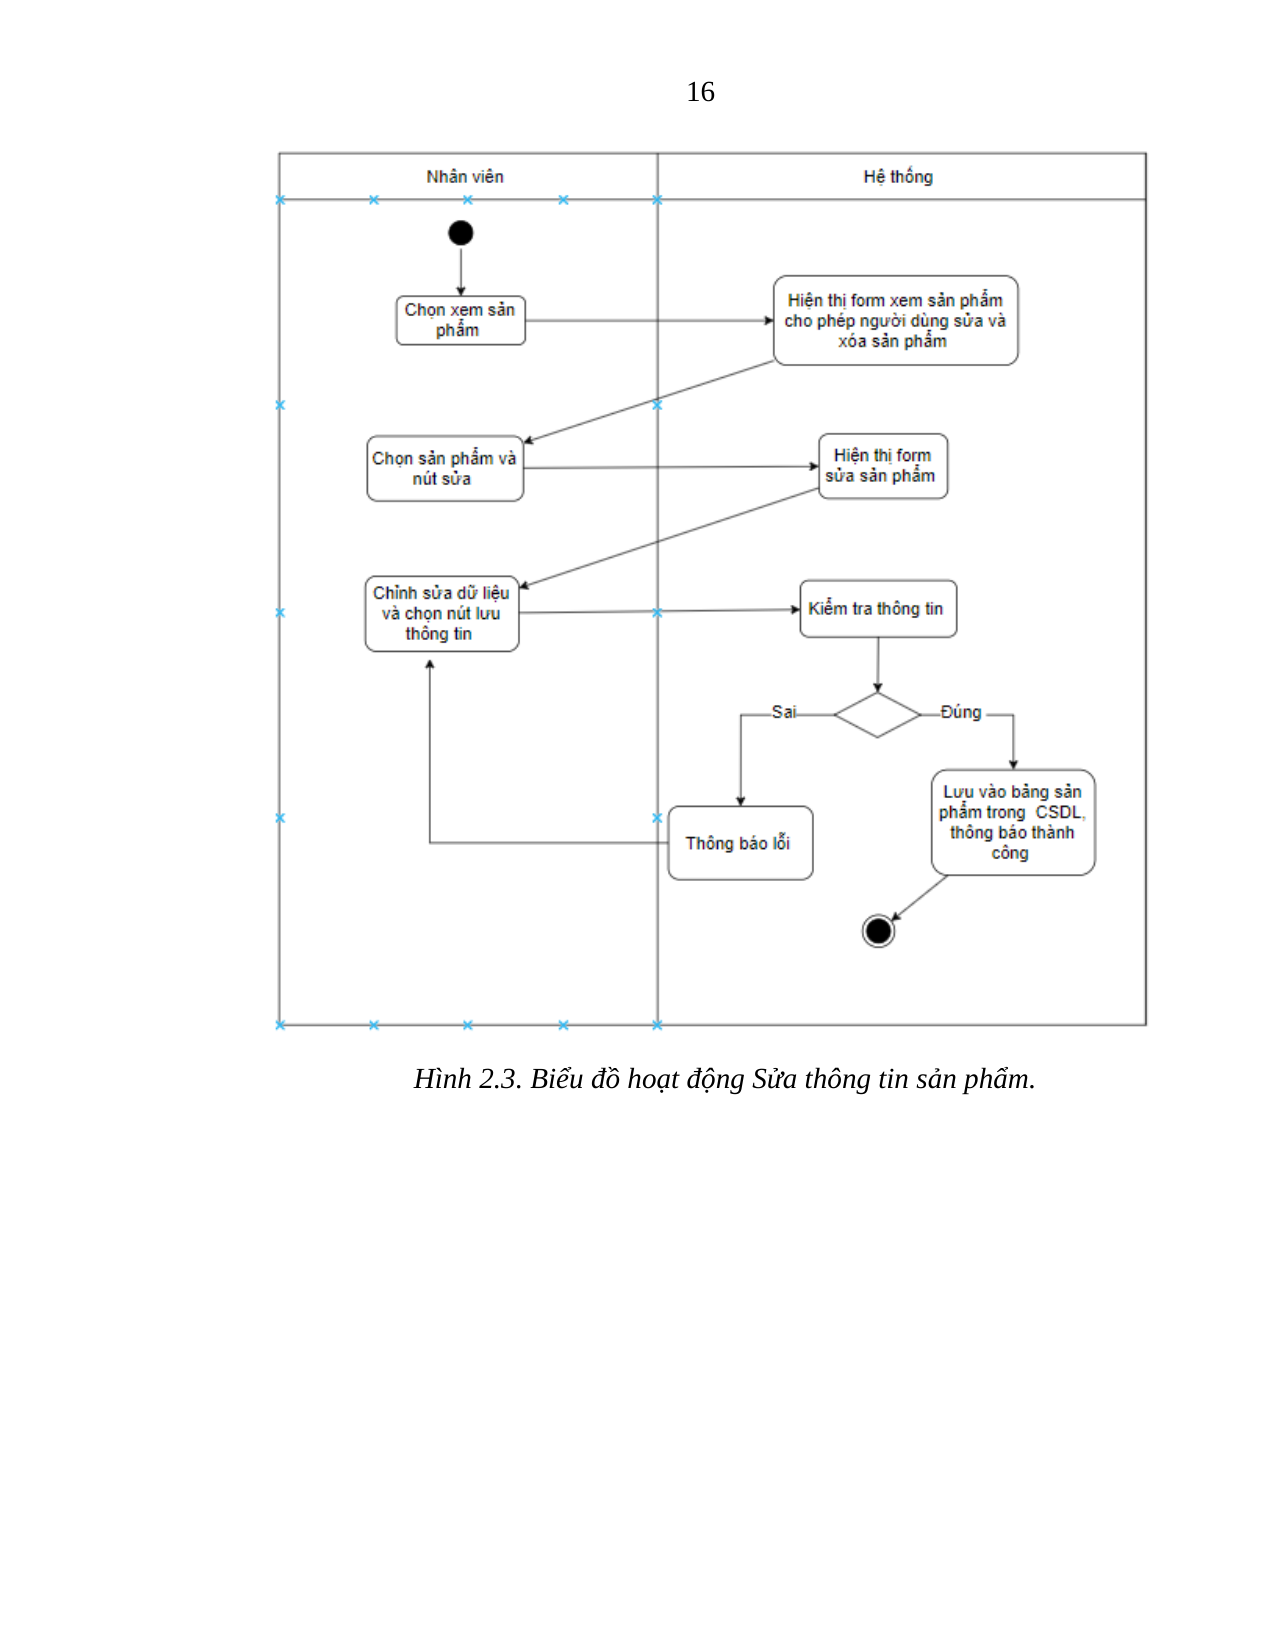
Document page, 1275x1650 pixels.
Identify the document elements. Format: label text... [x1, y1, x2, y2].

picture [273, 147, 1158, 1039]
text Biểu đồ hoạt động Sửa thông tin sản phẩm. [325, 1061, 1127, 1094]
